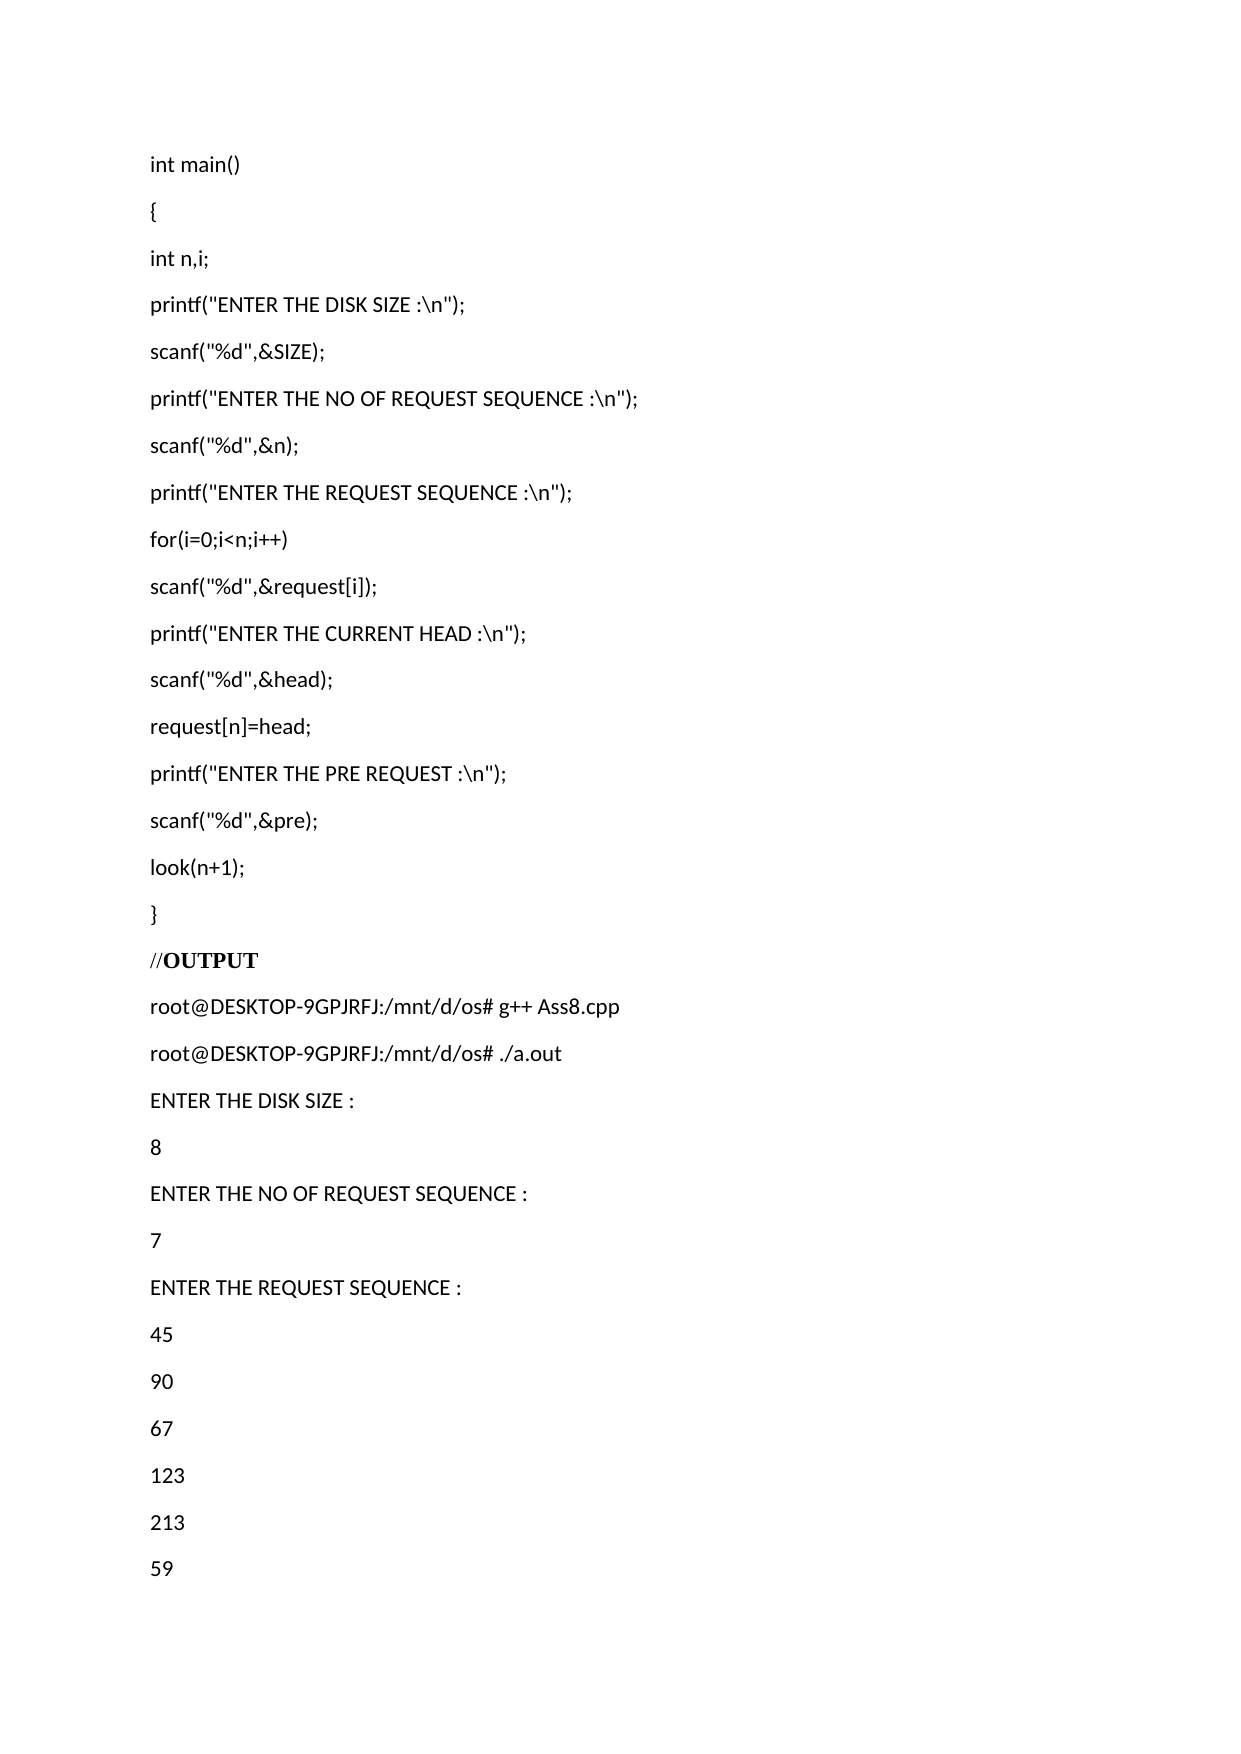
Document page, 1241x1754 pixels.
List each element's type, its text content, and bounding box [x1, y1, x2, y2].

text request[n]=head; [150, 712, 1090, 741]
text ENTER THE NO OF REQUEST SEQUENCE : [150, 1179, 1090, 1207]
text scanf("%d",&pre); [150, 806, 1090, 834]
text 90 [150, 1367, 1090, 1395]
text printf("ENTER THE NO OF REQUEST SEQUENCE :\n"); [150, 384, 1090, 412]
text int main() [150, 150, 1090, 178]
text //OUTPUT [150, 947, 1090, 973]
text scanf("%d",&request[i]); [150, 572, 1090, 600]
text scanf("%d",&n); [150, 431, 1090, 459]
text 123 [150, 1461, 1090, 1489]
text printf("ENTER THE PRE REQUEST :\n"); [150, 759, 1090, 787]
text scanf("%d",&head); [150, 666, 1090, 694]
text printf("ENTER THE REQUEST SEQUENCE :\n"); [150, 478, 1090, 506]
text ENTER THE REQUEST SEQUENCE : [150, 1273, 1090, 1301]
text 45 [150, 1320, 1090, 1348]
text for(i=0;i<n;i++) [150, 525, 1090, 553]
text root@DESKTOP-9GPJRFJ:/mnt/d/os# g++ Ass8.cpp [150, 992, 1090, 1020]
text look(n+1); [150, 853, 1090, 881]
text } [150, 900, 1090, 928]
text 7 [150, 1226, 1090, 1254]
text ENTER THE DISK SIZE : [150, 1086, 1090, 1114]
text printf("ENTER THE CURRENT HEAD :\n"); [150, 619, 1090, 647]
text scanf("%d",&SIZE); [150, 337, 1090, 366]
text printf("ENTER THE DISK SIZE :\n"); [150, 291, 1090, 319]
text root@DESKTOP-9GPJRFJ:/mnt/d/os# ./a.out [150, 1039, 1090, 1067]
text int n,i; [150, 244, 1090, 272]
text { [150, 197, 1090, 225]
text 67 [150, 1414, 1090, 1442]
text 59 [150, 1554, 1090, 1582]
text 8 [150, 1133, 1090, 1161]
text 213 [150, 1508, 1090, 1536]
